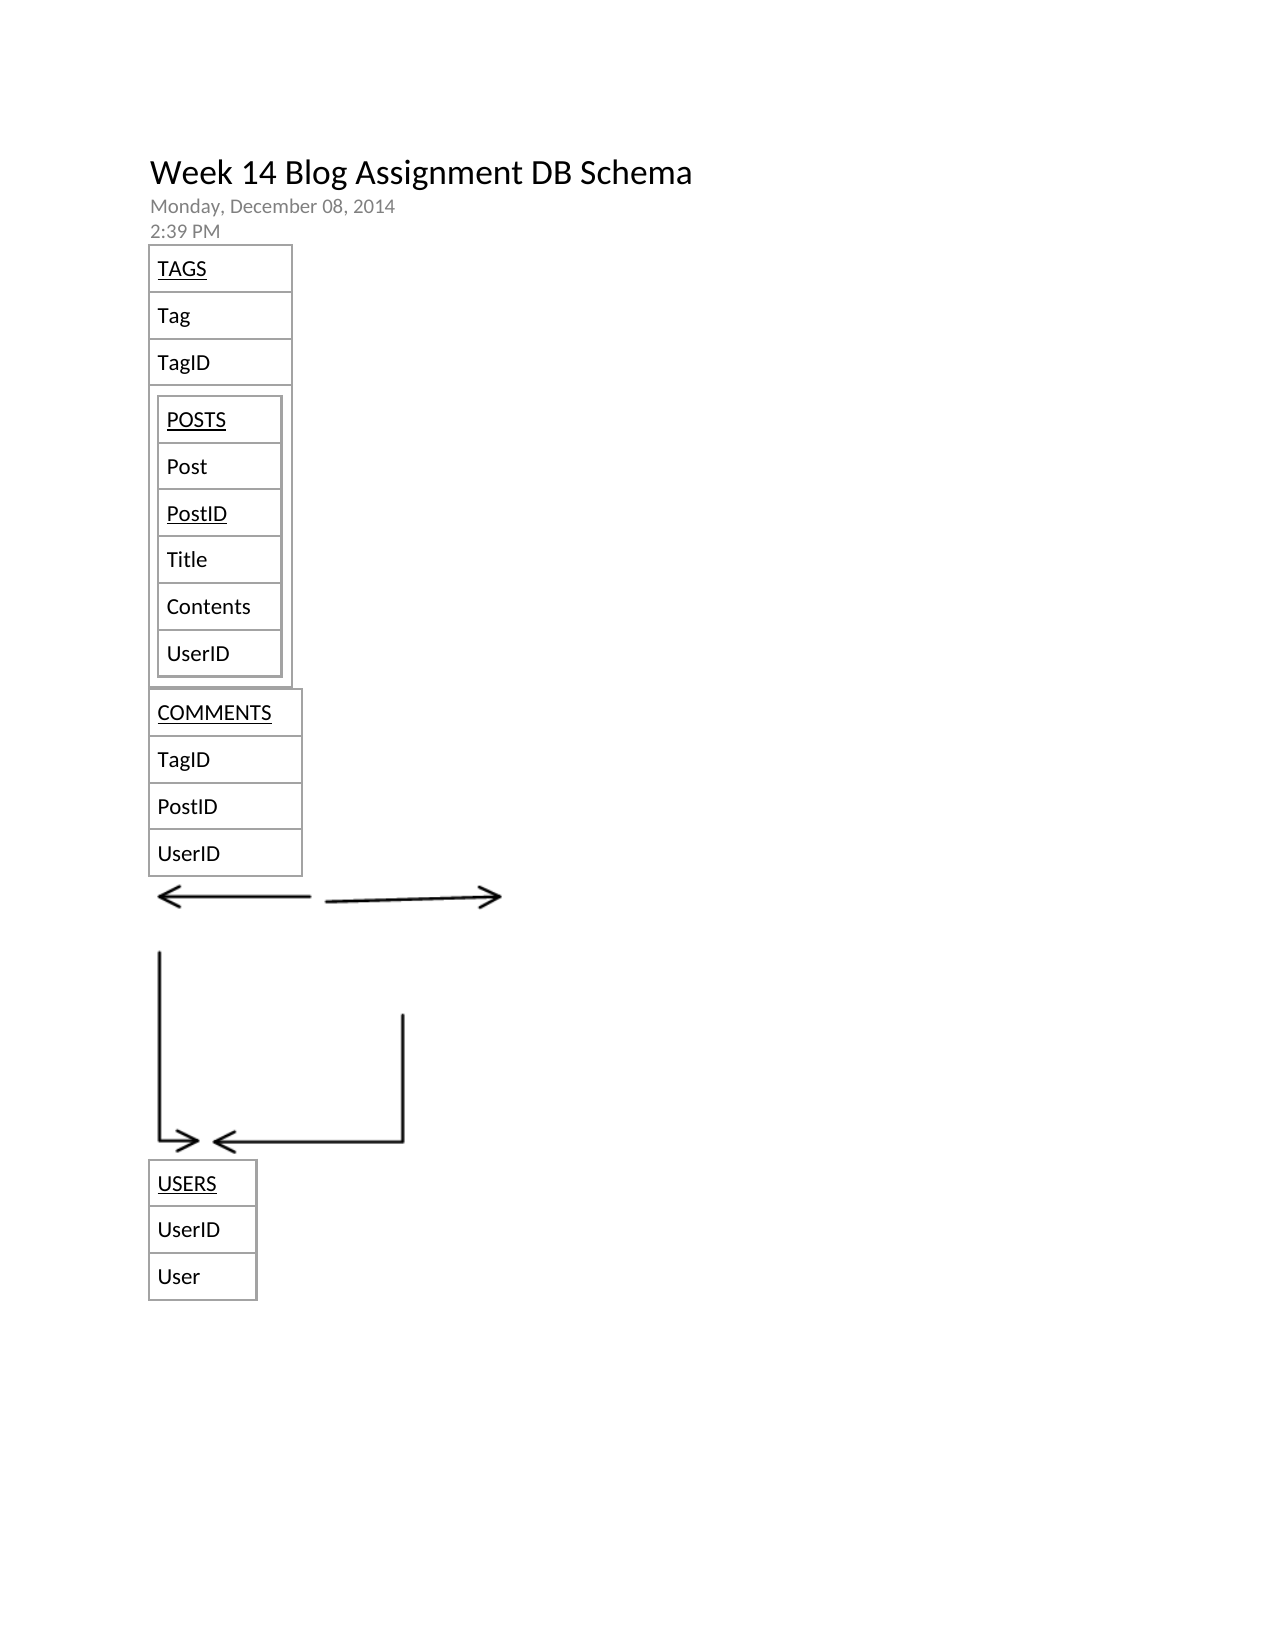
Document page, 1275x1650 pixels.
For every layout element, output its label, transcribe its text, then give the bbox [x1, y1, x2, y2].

picture [150, 877, 508, 915]
table_header [150, 386, 291, 686]
picture [150, 943, 411, 1159]
table_cell TagID [150, 737, 301, 782]
table_header COMMENTS [150, 690, 301, 735]
table_header TAGS [150, 246, 291, 291]
table_cell PostID [150, 784, 301, 828]
table_cell UserID [150, 830, 301, 875]
text Week 14 Blog Assignment DB Schema [150, 150, 1125, 193]
table_cell Tag [150, 293, 291, 338]
text 2:39 PM [150, 219, 1125, 244]
table_cell TagID [150, 340, 291, 384]
text Monday, December 08, 2014 [150, 193, 1125, 219]
table_cell UserID [150, 1207, 255, 1252]
table_header USERS [150, 1161, 255, 1205]
table_cell User [150, 1254, 255, 1299]
